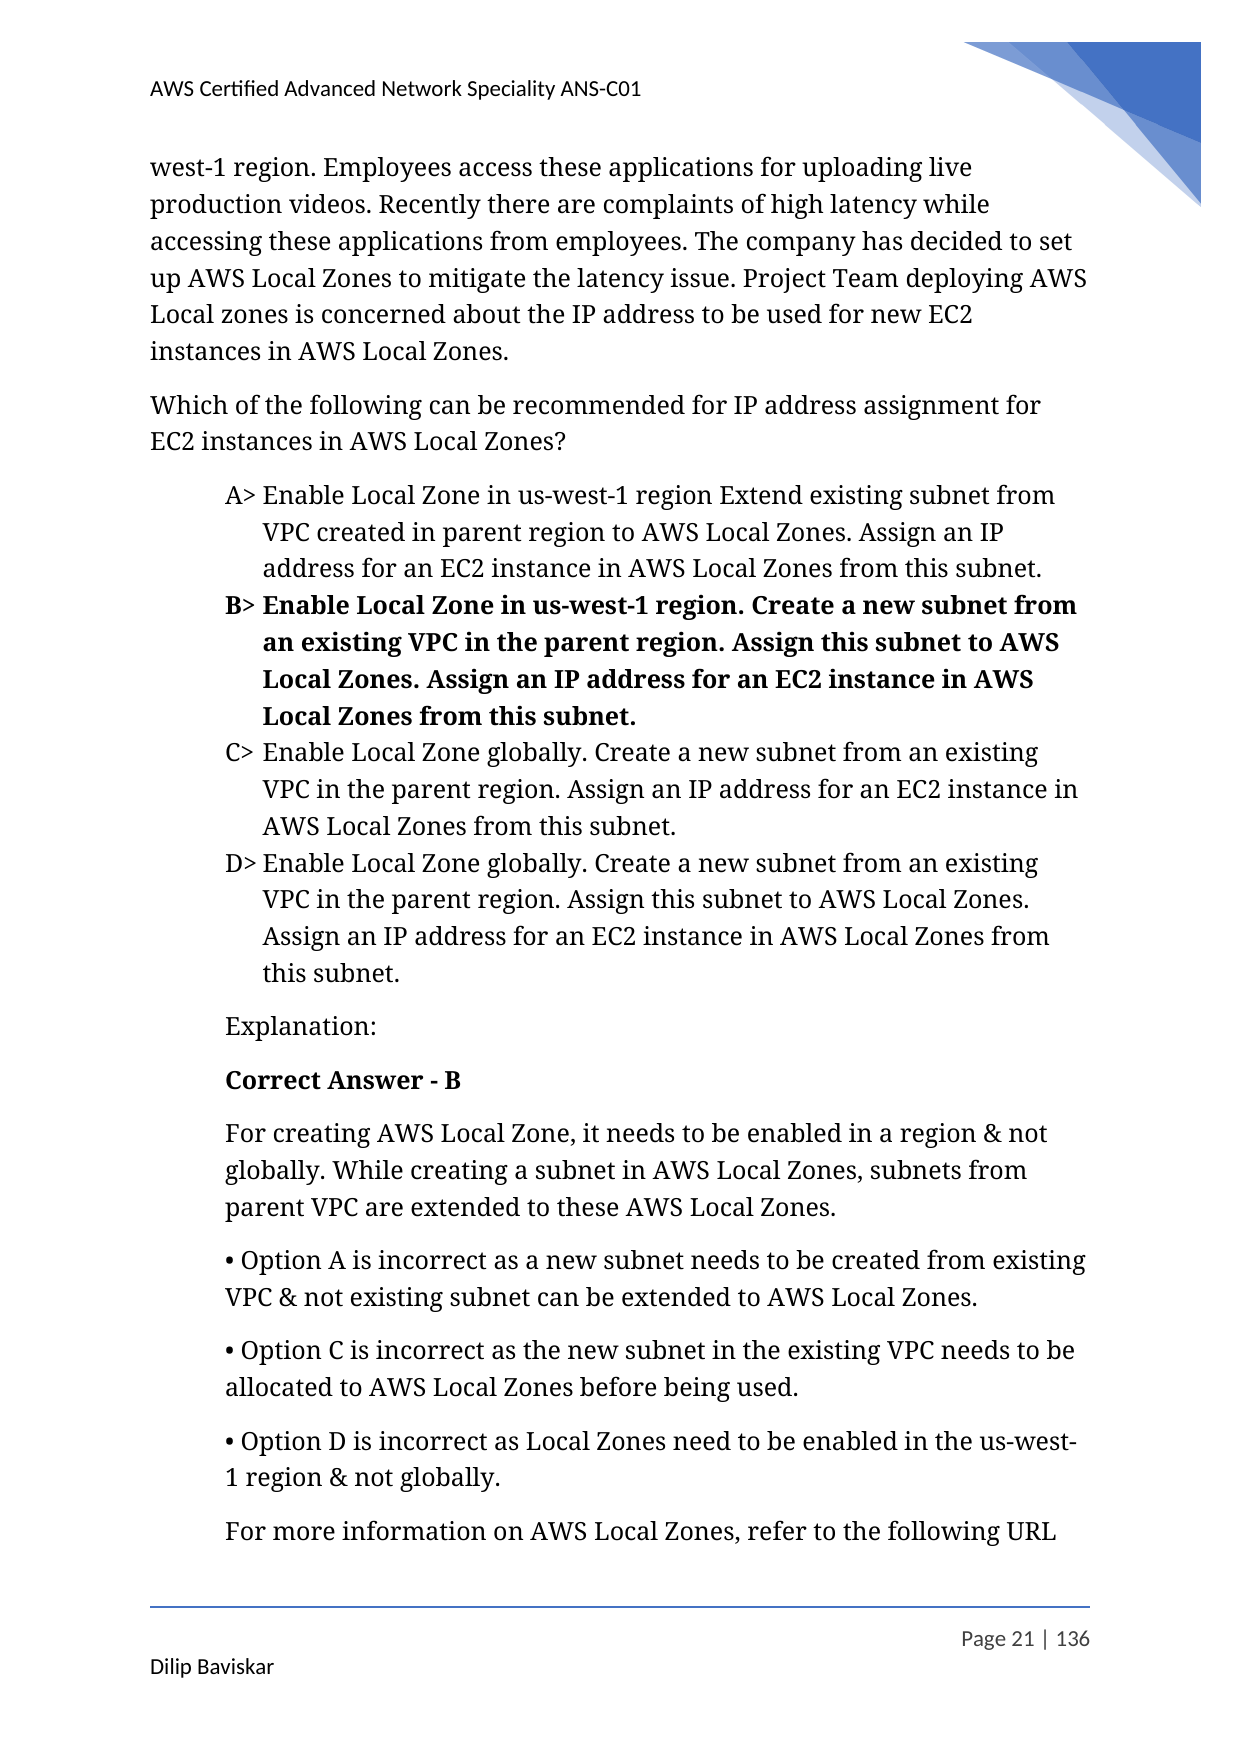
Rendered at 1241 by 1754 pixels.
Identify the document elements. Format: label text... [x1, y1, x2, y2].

text Correct Answer - B [225, 1062, 1090, 1096]
picture [962, 42, 1201, 208]
text Explanation: [225, 1009, 1090, 1043]
text • Option C is incorrect as the new subnet in the existing VPC needs to be allocated to AWS Local Zones before being used. [225, 1333, 1090, 1404]
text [150, 150, 1090, 368]
text For creating AWS Local Zone, it needs to be enabled in a region & not globally. While creating a subnet in AWS Local Zones, subnets from parent VPC are extended to these AWS Local Zones. [225, 1116, 1090, 1223]
text • Option A is incorrect as a new subnet needs to be created from existing VPC & not existing subnet can be extended to AWS Local Zones. [225, 1243, 1090, 1314]
text • Option D is incorrect as Local Zones need to be enabled in the us-west-1 region & not globally. [225, 1423, 1090, 1494]
list Enable Local Zone in us-west-1 region Extend existing subnet from VPC created in parent region to AWS Local Zones. Assign an IP address for an EC2 instance in AWS Local Zones from this subnet. [225, 477, 1090, 585]
list Enable Local Zone globally. Create a new subnet from an existing VPC in the parent region. Assign this subnet to AWS Local Zones. Assign an IP address for an EC2 instance in AWS Local Zones from this subnet. [225, 845, 1090, 989]
text For more information on AWS Local Zones, refer to the following URL [225, 1513, 1090, 1547]
text Which of the following can be recommended for IP address assignment for EC2 instances in AWS Local Zones? [150, 387, 1090, 458]
list Enable Local Zone globally. Create a new subnet from an existing VPC in the parent region. Assign an IP address for an EC2 instance in AWS Local Zones from this subnet. [225, 735, 1090, 842]
list Enable Local Zone in us-west-1 region. Create a new subnet from an existing VPC in the parent region. Assign this subnet to AWS Local Zones. Assign an IP address for an EC2 instance in AWS Local Zones from this subnet. [225, 588, 1090, 732]
